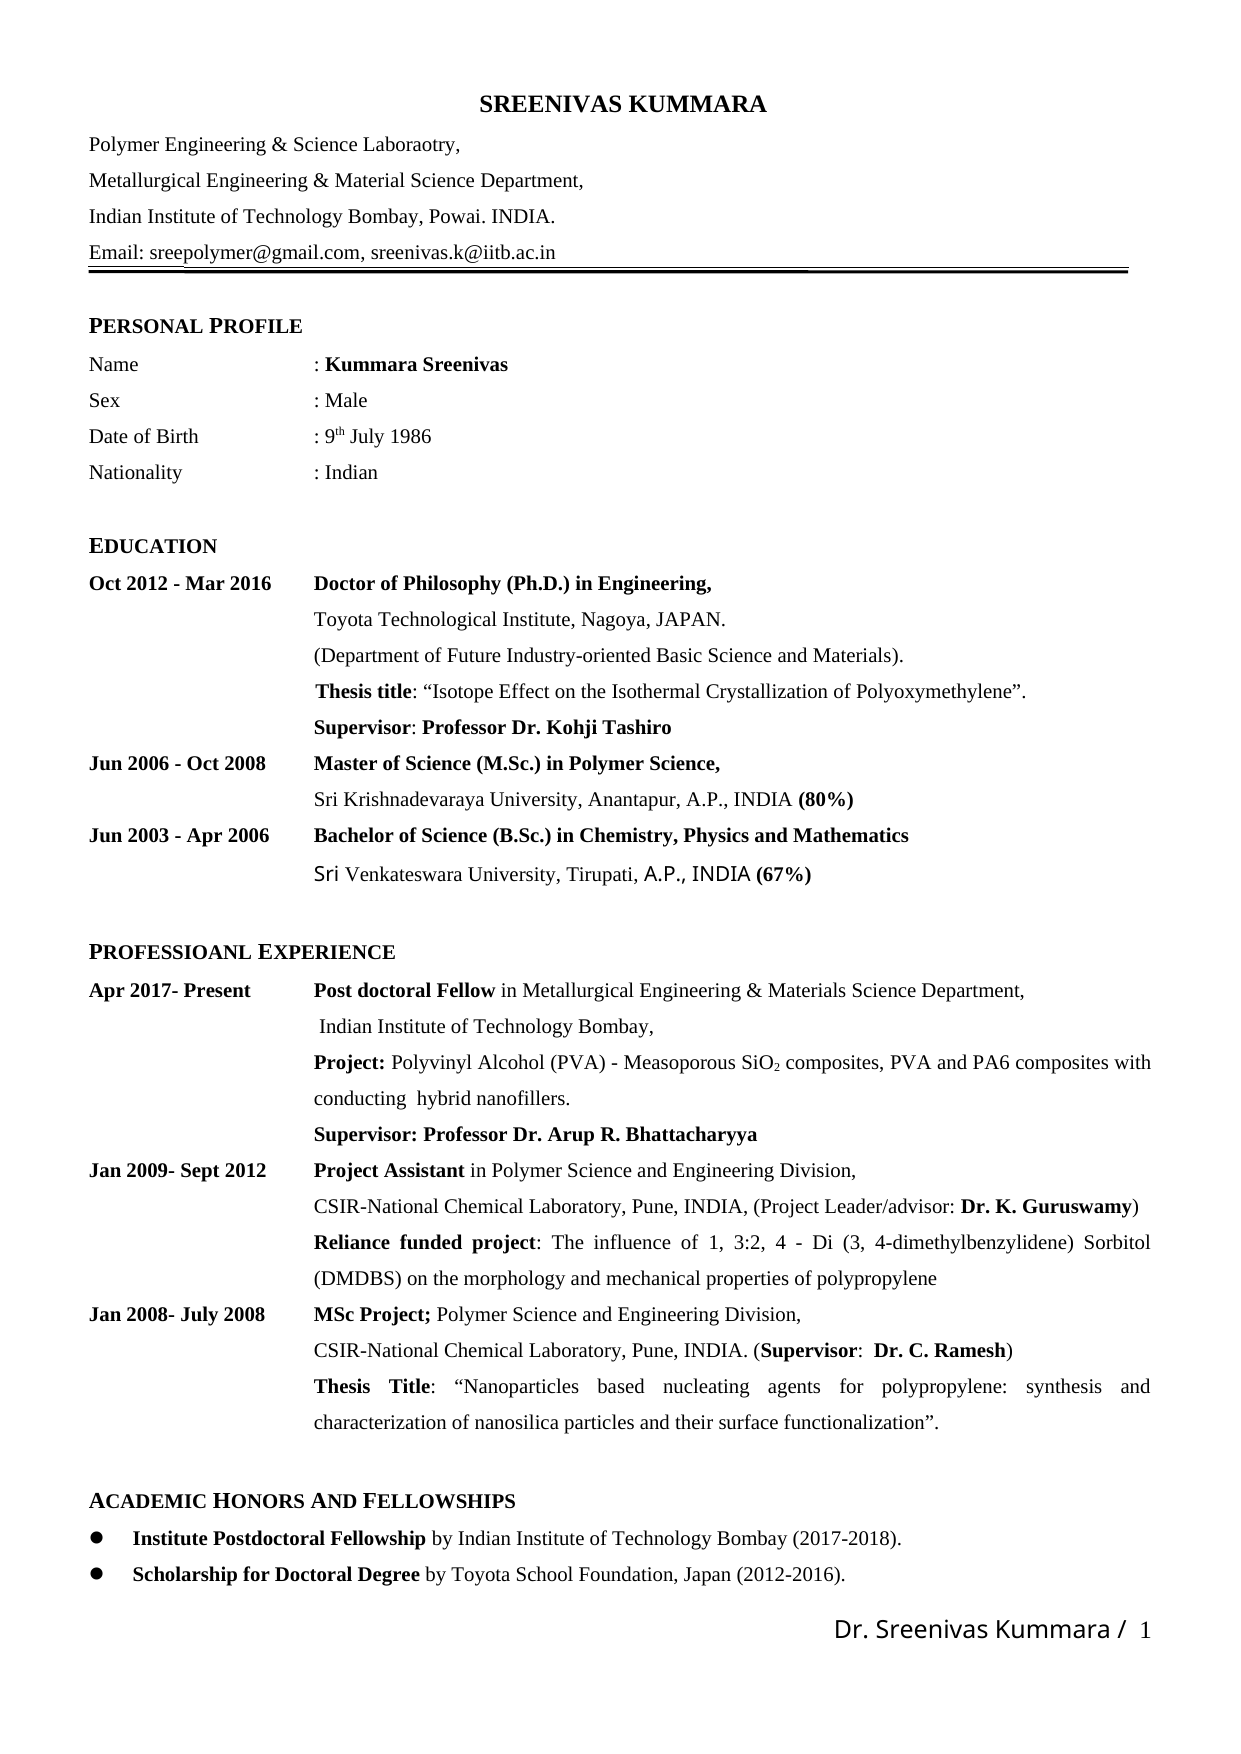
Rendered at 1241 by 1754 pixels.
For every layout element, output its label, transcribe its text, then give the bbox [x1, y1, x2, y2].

text Nationality : Indian [89, 459, 1152, 484]
text Indian Institute of Technology Bombay, Powai. INDIA. [89, 204, 1152, 228]
text Jun 2006 - Oct 2008 Master of Science (M.Sc.) in Polymer Science, [89, 751, 1152, 775]
text Thesis title: “Isotope Effect on the Isothermal Crystallization of Polyoxymethylene”. [314, 679, 1152, 703]
text EDUCATION [89, 532, 1152, 558]
text Project: Polyvinyl Alcohol (PVA) - Measoporous SiO2 composites, PVA and PA6 composites with conducting hybrid nanofillers. [314, 1050, 1152, 1110]
text Indian Institute of Technology Bombay, [239, 1014, 1152, 1038]
text Supervisor: Professor Dr. Kohji Tashiro [164, 715, 1152, 739]
text ACADEMIC HONORS AND FELLOWSHIPS [89, 1487, 1152, 1513]
text Jan 2009- Sept 2012 Project Assistant in Polymer Science and Engineering Division, [89, 1158, 1152, 1182]
text Polymer Engineering & Science Laboraotry, [89, 132, 1152, 156]
list Institute Postdoctoral Fellowship by Indian Institute of Technology Bombay (2017-2018). [89, 1526, 1152, 1550]
text Sri Krishnadevaraya University, Anantapur, A.P., INDIA (80%) [239, 787, 1152, 811]
text Reliance funded project: The influence of 1, 3:2, 4 - Di (3, 4-dimethylbenzylidene) Sorbitol (DMDBS) on the morphology and mechanical properties of polypropylene [314, 1230, 1152, 1290]
text Jan 2008- July 2008 MSc Project; Polymer Science and Engineering Division, [89, 1302, 1152, 1326]
list Scholarship for Doctoral Degree by Toyota School Foundation, Japan (2012-2016). [89, 1562, 1152, 1586]
text Sri Venkateswara University, Tirupati, A.P., INDIA (67%) [239, 859, 1152, 888]
text Thesis Title: “Nanoparticles based nucleating agents for polypropylene: synthesis and characterization of nanosilica particles and their surface functionalization”. [314, 1374, 1152, 1434]
text Sex : Male [89, 387, 1152, 412]
text CSIR-National Chemical Laboratory, Pune, INDIA. (Supervisor: Dr. C. Ramesh) [239, 1338, 1152, 1362]
text Email: sreepolymer@gmail.com, sreenivas.k@iitb.ac.in [89, 240, 1152, 264]
text Name : Kummara Sreenivas [89, 351, 1152, 376]
text Apr 2017- Present Post doctoral Fellow in Metallurgical Engineering & Materials Science Department, [89, 978, 1152, 1002]
text Supervisor: Professor Dr. Arup R. Bhattacharyya [314, 1122, 1152, 1146]
text Jun 2003 - Apr 2006 Bachelor of Science (B.Sc.) in Chemistry, Physics and Mathematics [89, 823, 1152, 847]
text PROFESSIOANL EXPERIENCE [89, 938, 1152, 964]
text Oct 2012 - Mar 2016 Doctor of Philosophy (Ph.D.) in Engineering, [89, 571, 1152, 595]
text Toyota Technological Institute, Nagoya, JAPAN. [314, 607, 1152, 631]
text CSIR-National Chemical Laboratory, Pune, INDIA, (Project Leader/advisor: Dr. K. Guruswamy) [314, 1194, 1152, 1218]
text Date of Birth : 9th July 1986 [89, 423, 1152, 448]
text PERSONAL PROFILE [89, 312, 1152, 338]
text Metallurgical Engineering & Material Science Department, [89, 168, 1152, 192]
text SREENIVAS KUMMARA [89, 89, 1152, 117]
text (Department of Future Industry-oriented Basic Science and Materials). [314, 643, 1152, 667]
